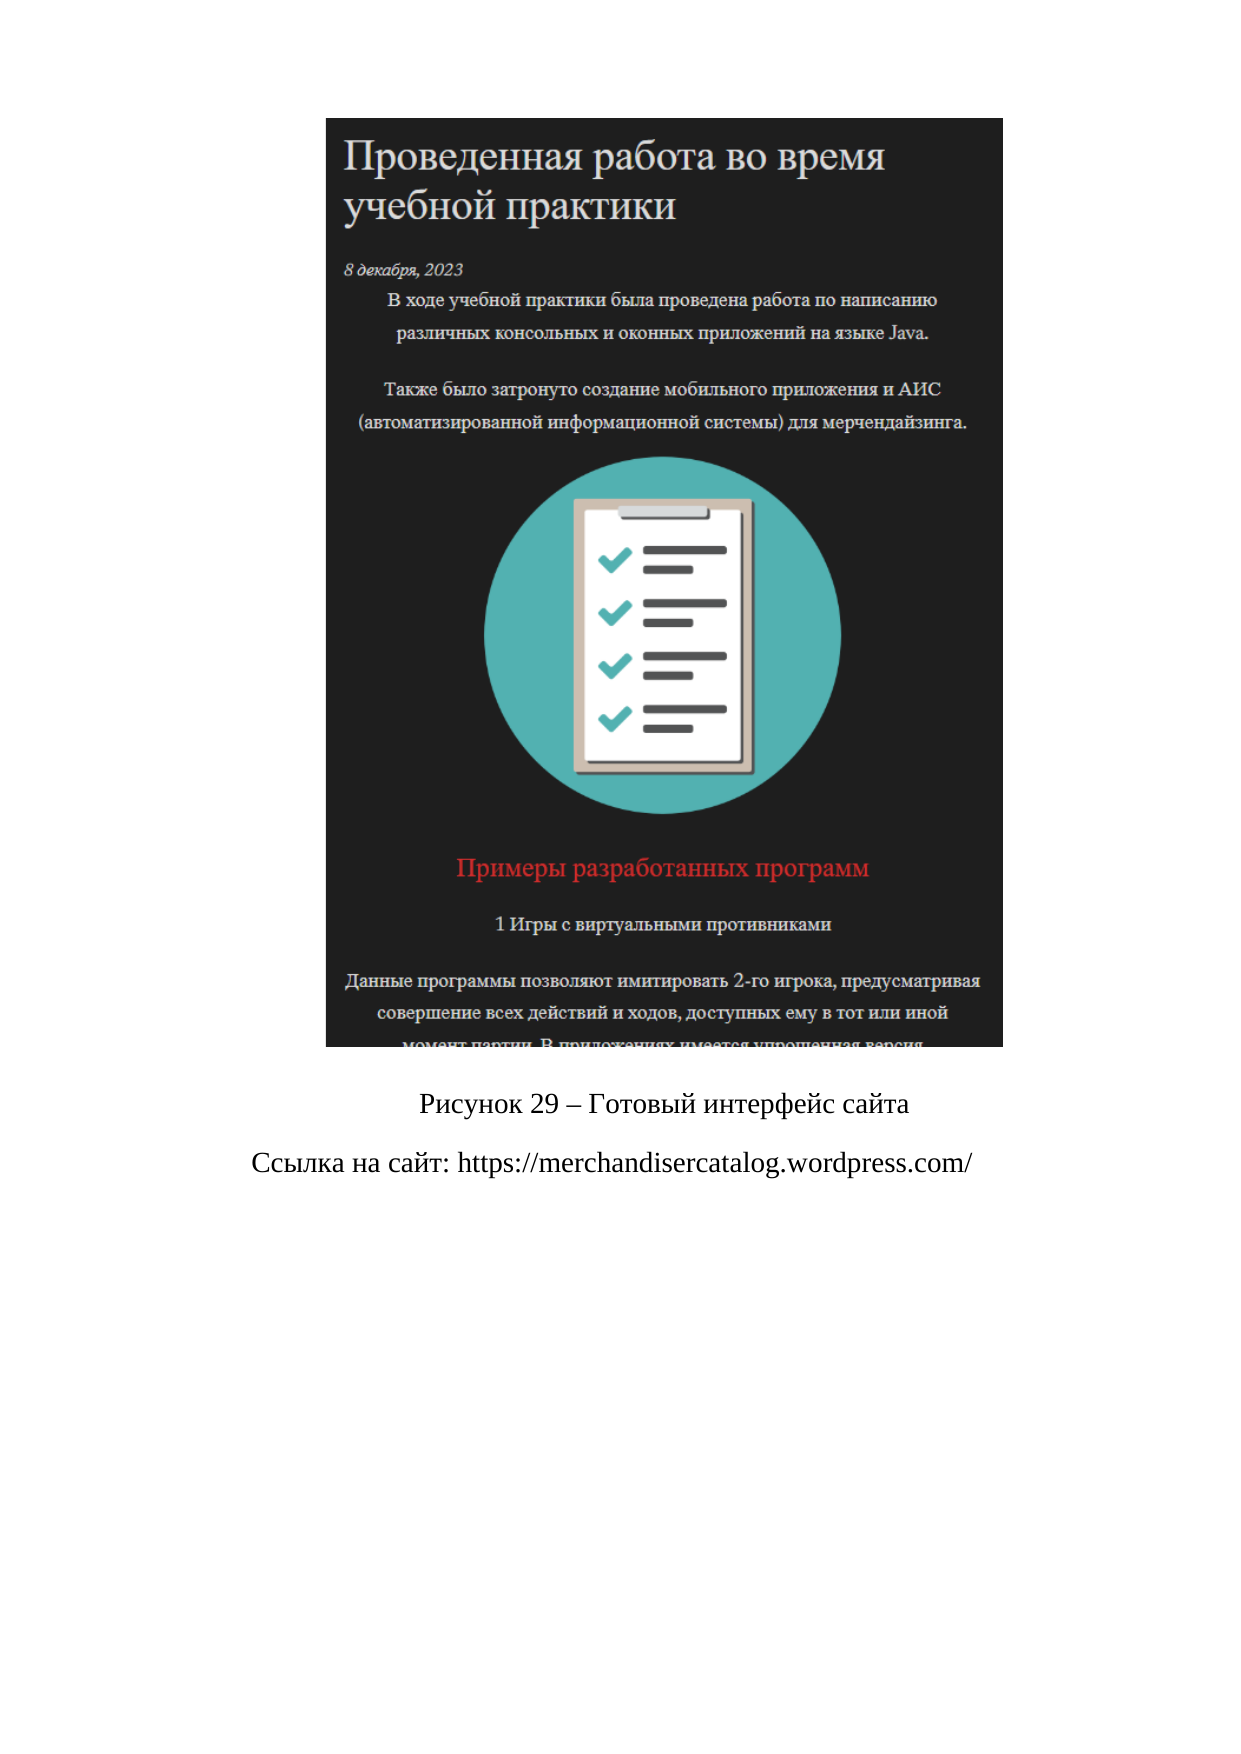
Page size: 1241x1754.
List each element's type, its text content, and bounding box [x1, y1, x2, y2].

text Рисунок 29 – Готовый интерфейс сайта [177, 1086, 1152, 1120]
text Ссылка на сайт: https://merchandisercatalog.wordpress.com/ [177, 1145, 1152, 1178]
picture [325, 118, 1003, 1047]
